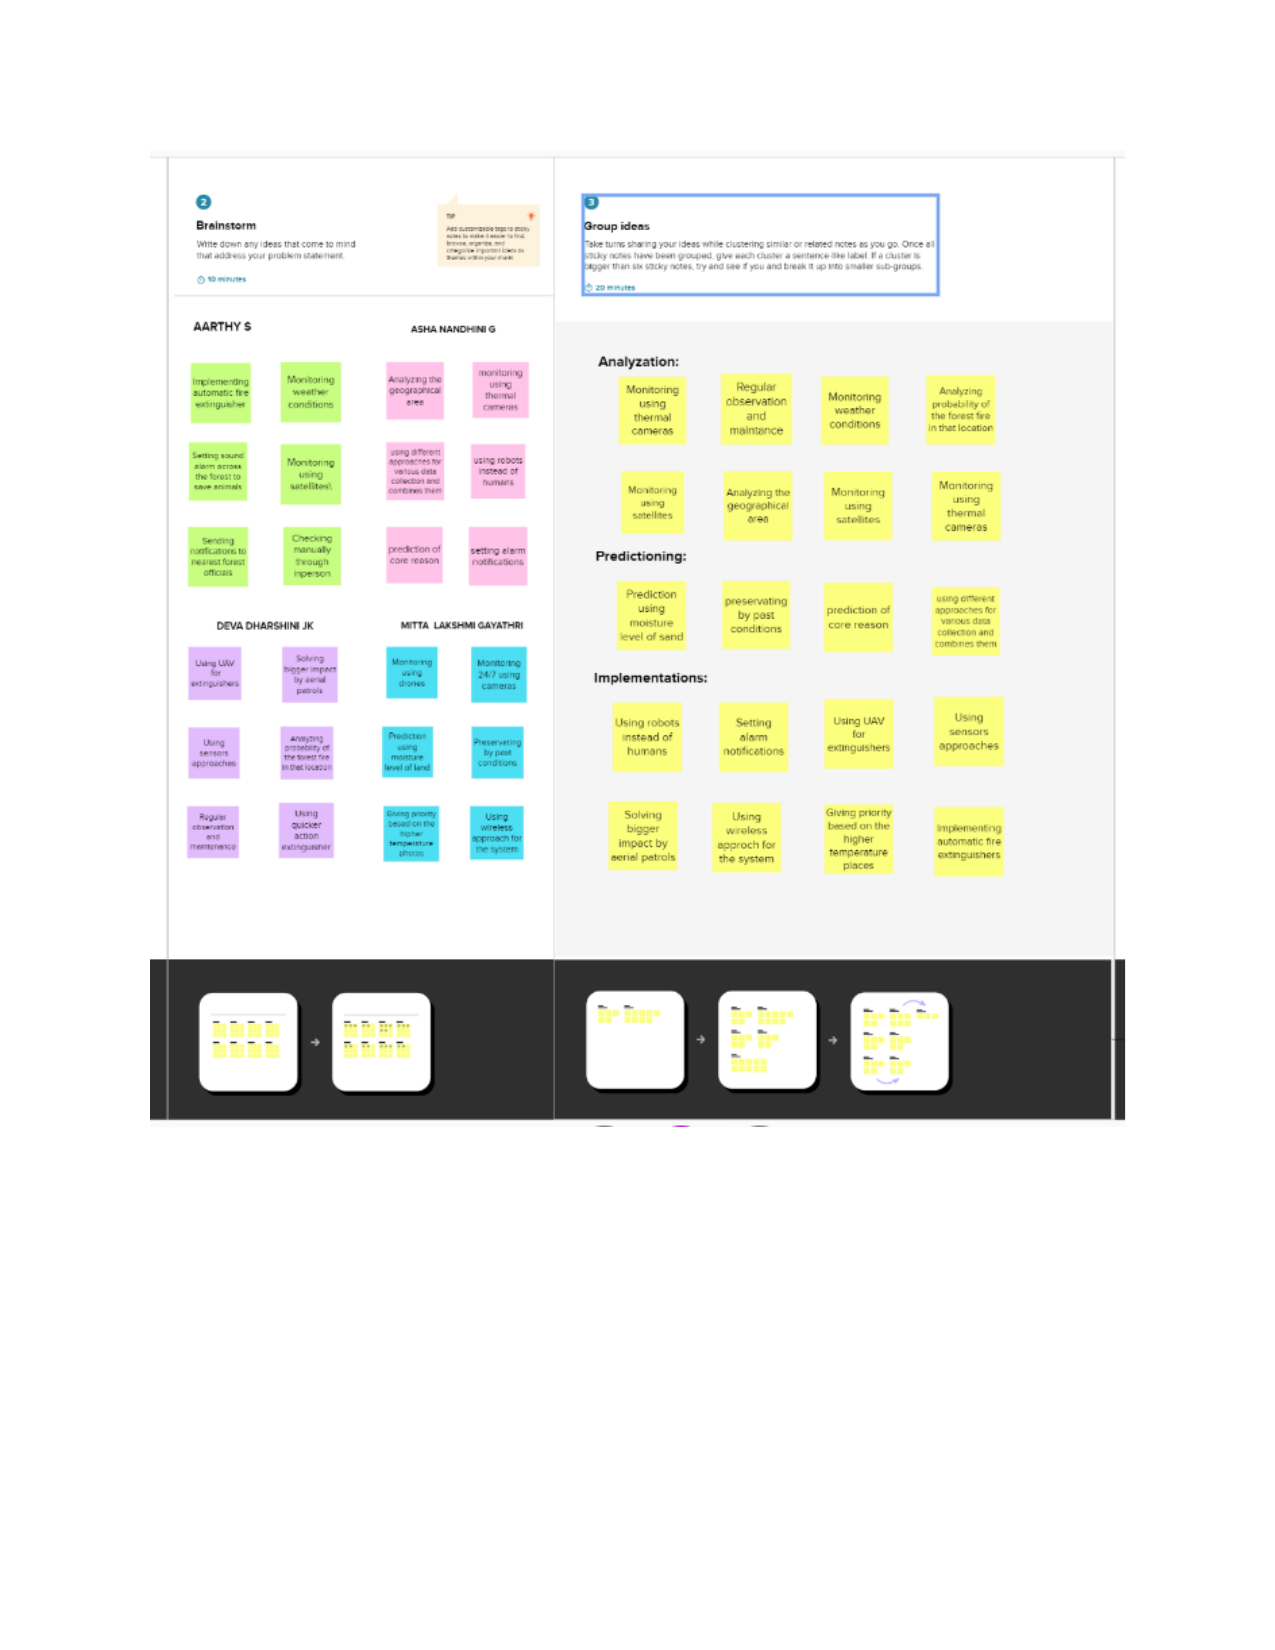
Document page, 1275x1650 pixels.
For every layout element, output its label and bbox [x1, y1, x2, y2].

picture [150, 150, 1125, 1127]
